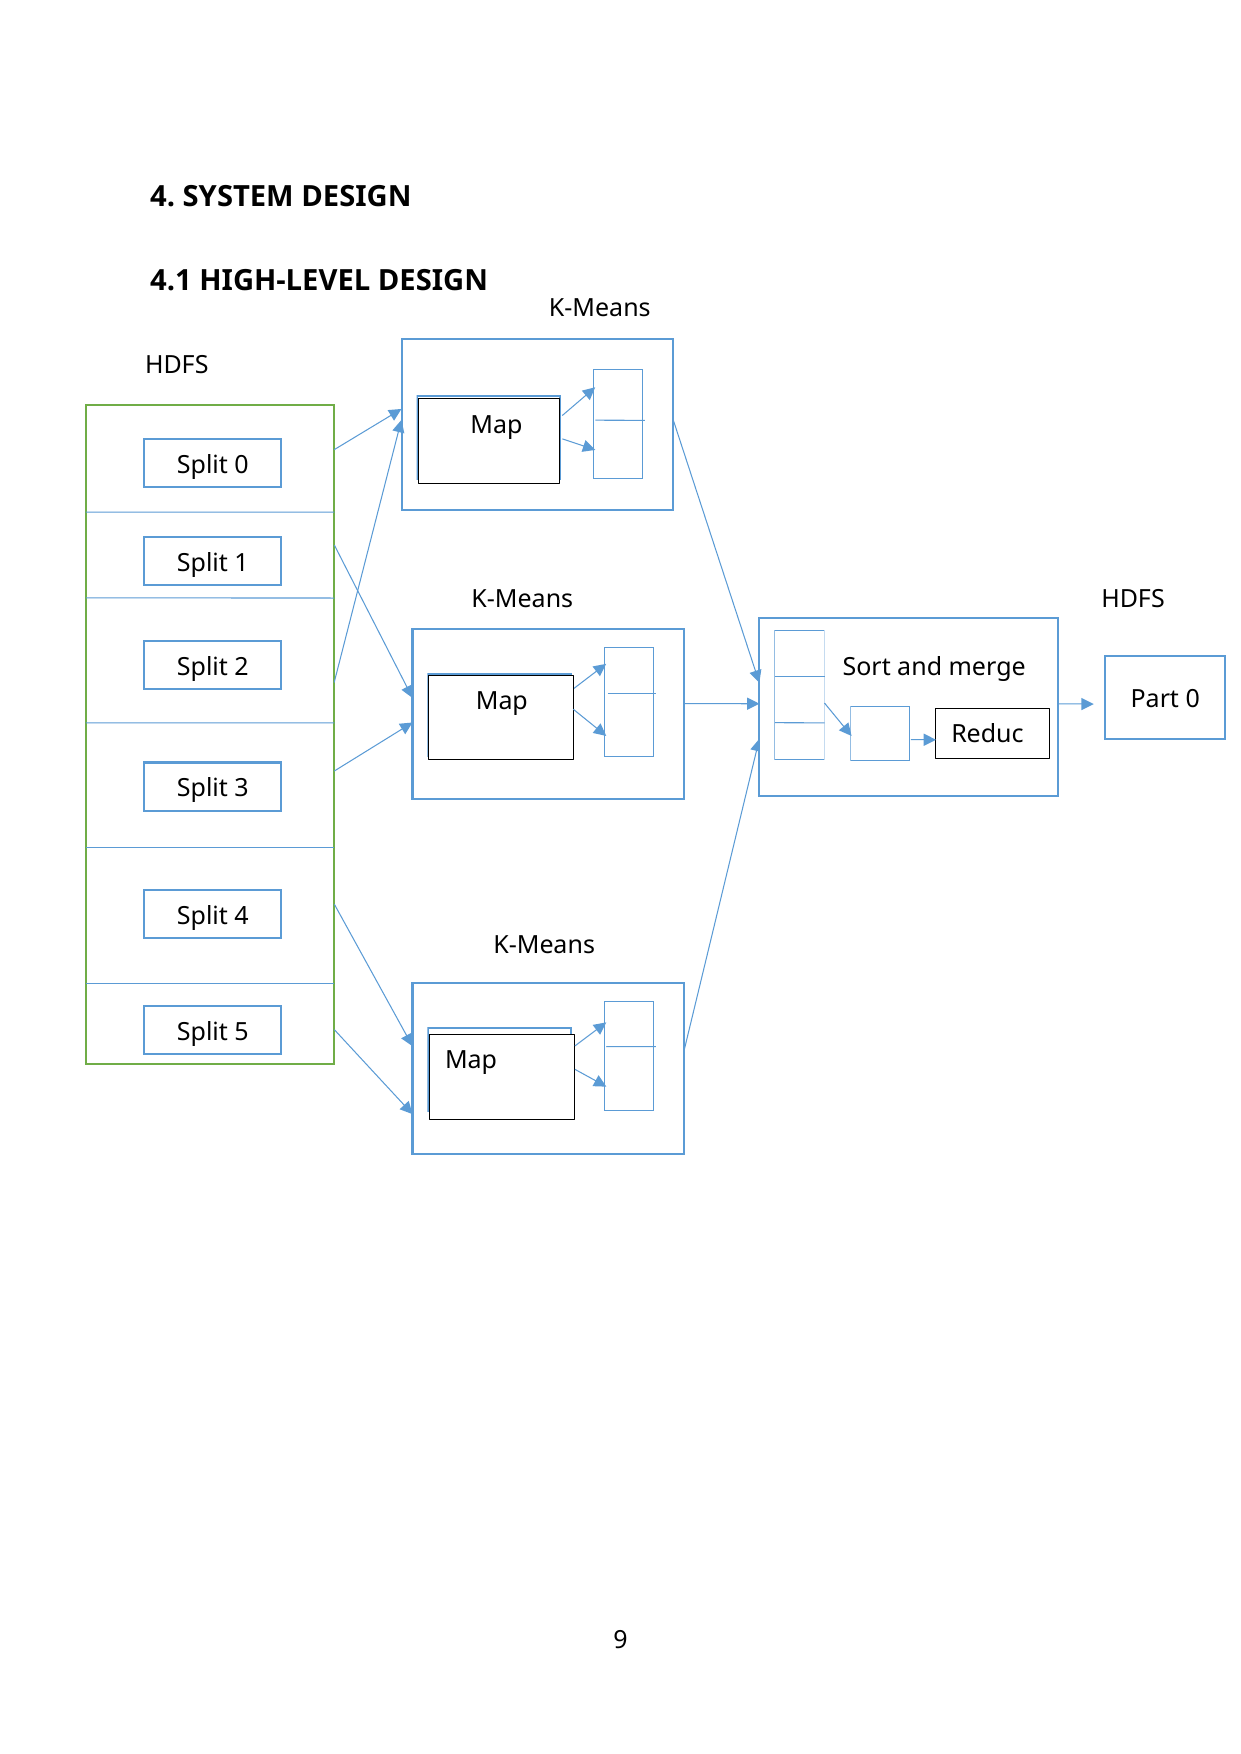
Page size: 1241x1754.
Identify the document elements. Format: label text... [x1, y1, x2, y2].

text 4. SYSTEM DESIGN [150, 175, 1090, 215]
text 4.1 HIGH-LEVEL DESIGN [150, 259, 1090, 299]
